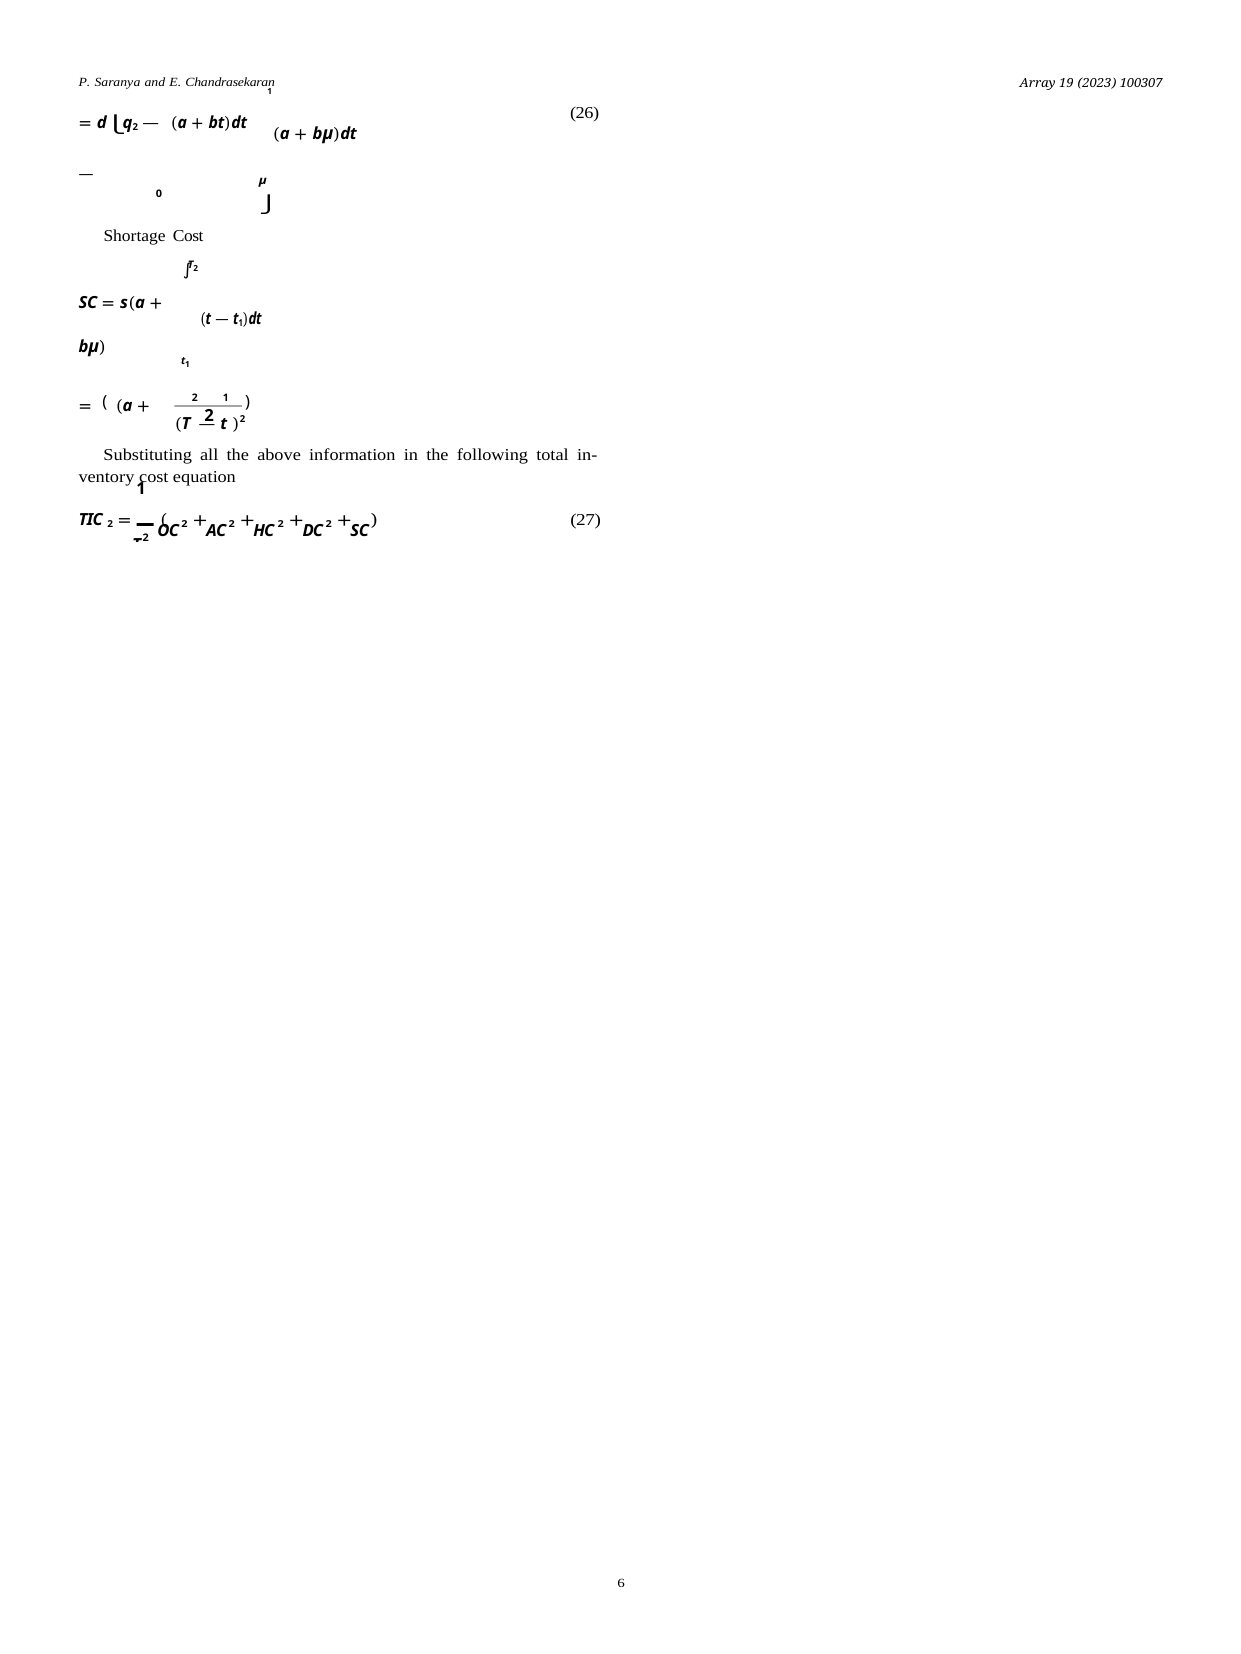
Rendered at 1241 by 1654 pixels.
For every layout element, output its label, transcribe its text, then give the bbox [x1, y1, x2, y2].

text (26) [570, 103, 1178, 122]
subtitle TIC [78, 507, 107, 530]
text ( (T — t )2) [102, 369, 1178, 445]
text Substituting all the above information in the following total in- ventory cost equation [78, 445, 651, 486]
text μ ⎭ [258, 150, 361, 214]
text (a + bμ)dt [272, 96, 361, 150]
text 2 = ( 2 + 2 + 2 + 2 + ) (27) [107, 495, 1178, 533]
text SC = s(a + bμ) [78, 274, 190, 361]
text Shortage Cost [103, 225, 1178, 244]
text (t — t1)dt [200, 274, 1178, 337]
text = d q2 — (a + bt)dt — [78, 87, 251, 189]
